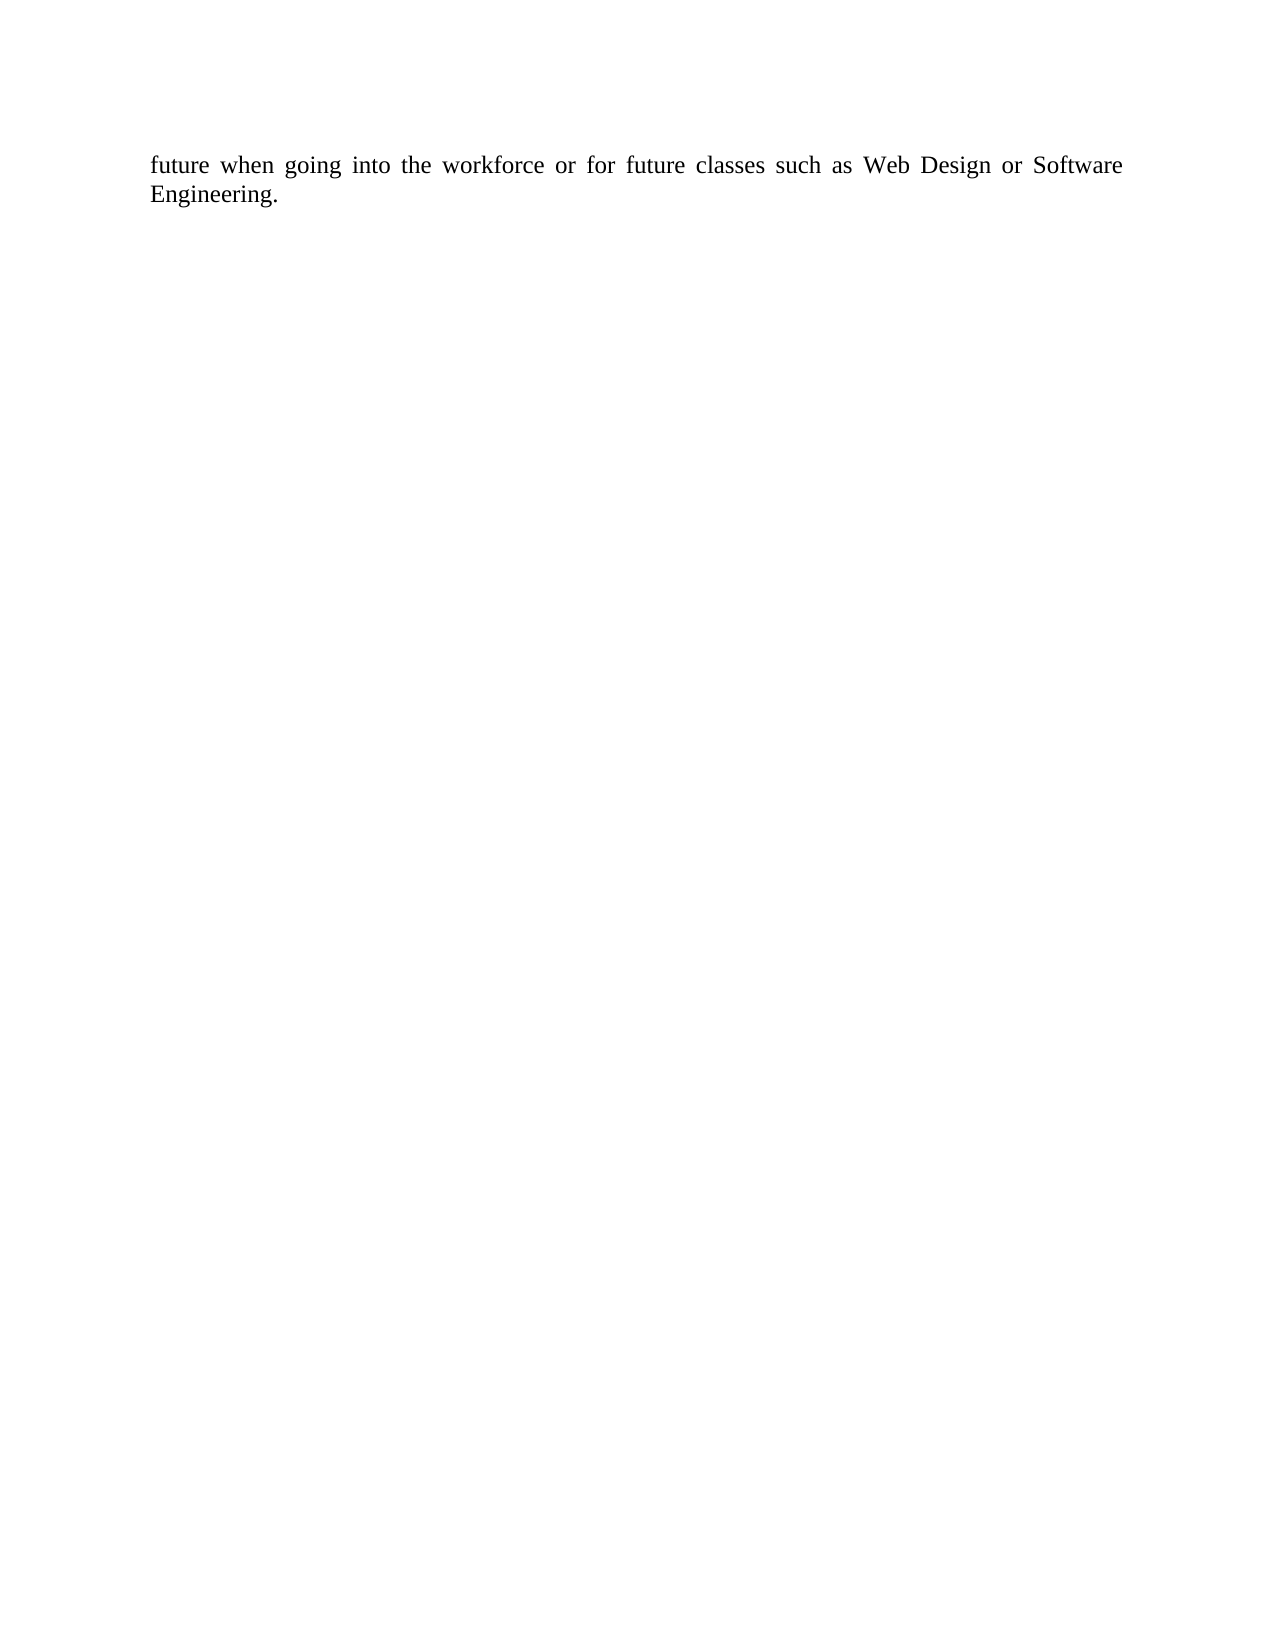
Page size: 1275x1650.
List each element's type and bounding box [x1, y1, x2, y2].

text [150, 150, 1125, 207]
